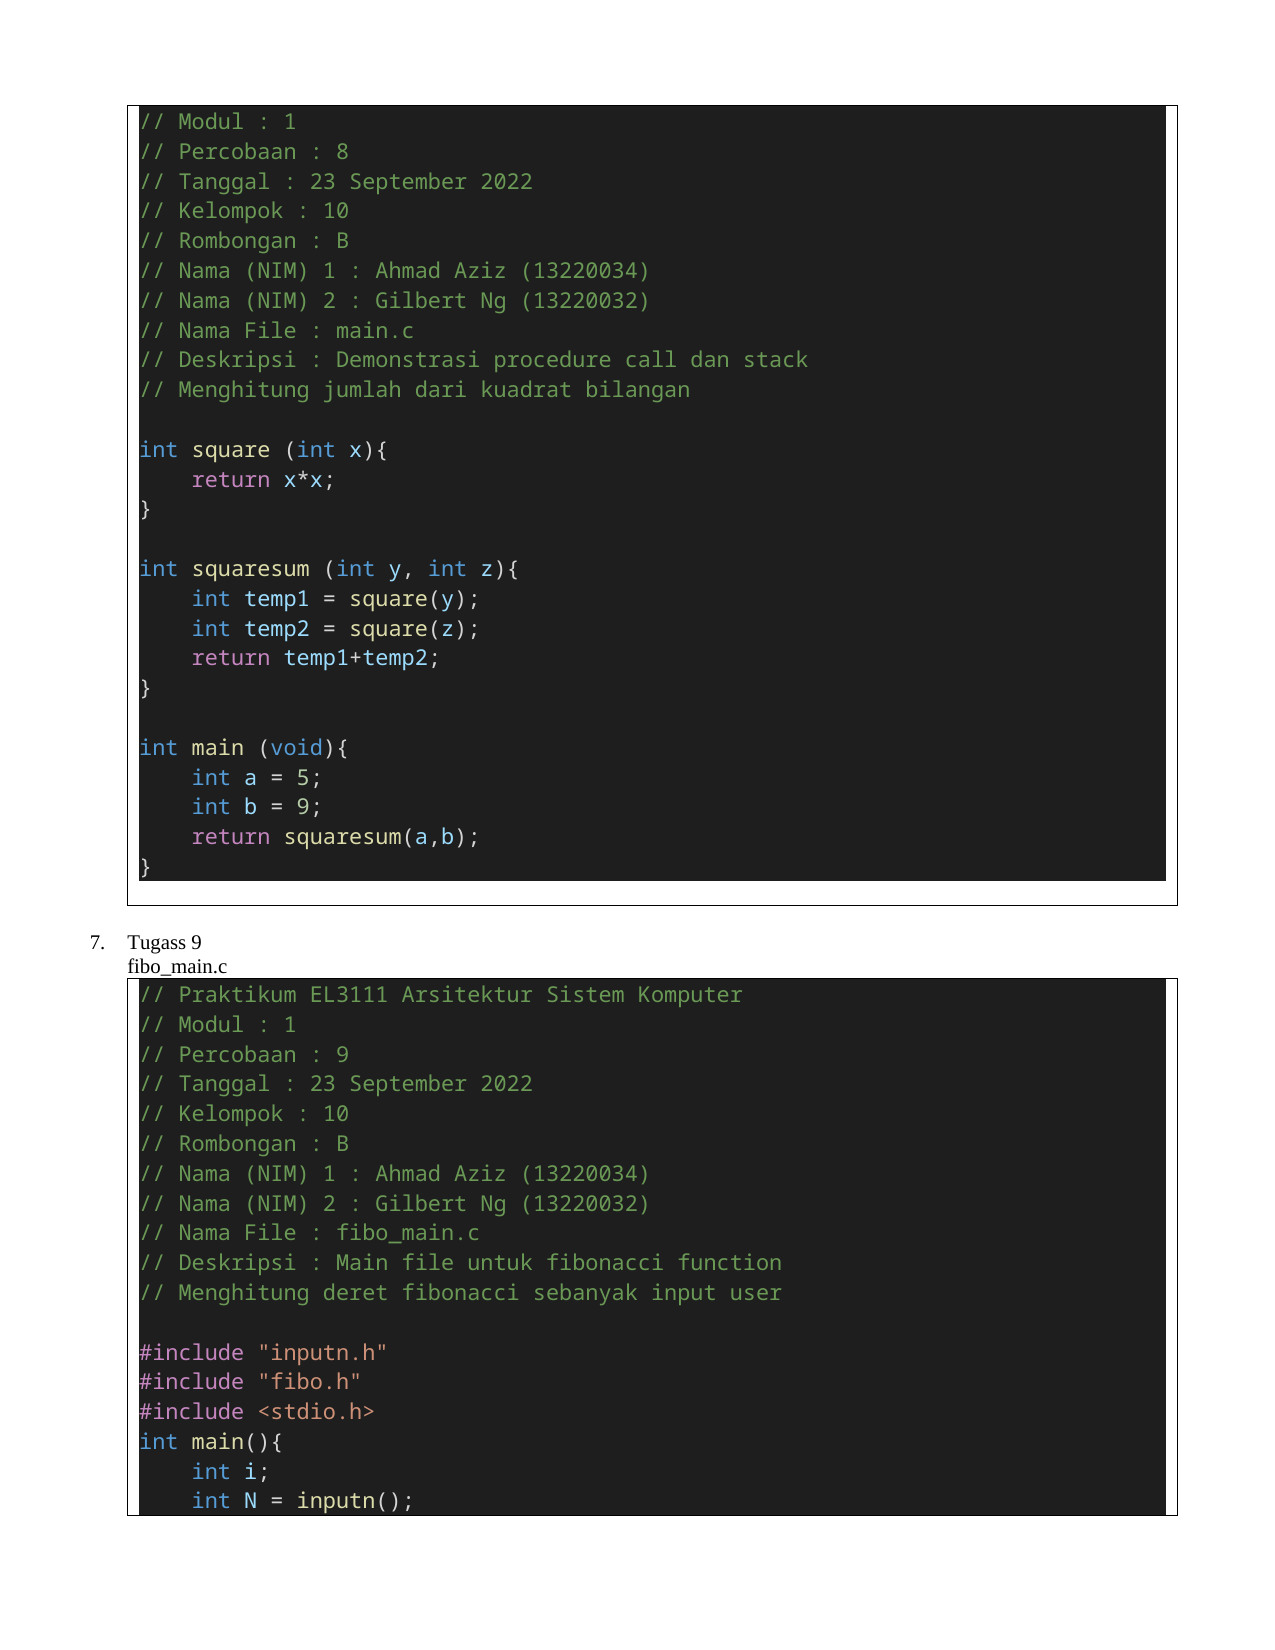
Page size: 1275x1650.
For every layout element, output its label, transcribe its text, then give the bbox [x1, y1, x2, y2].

list Tugass 9 [89, 930, 1177, 954]
text fibo_main.c [127, 954, 1177, 978]
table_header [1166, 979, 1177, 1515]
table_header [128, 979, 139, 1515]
